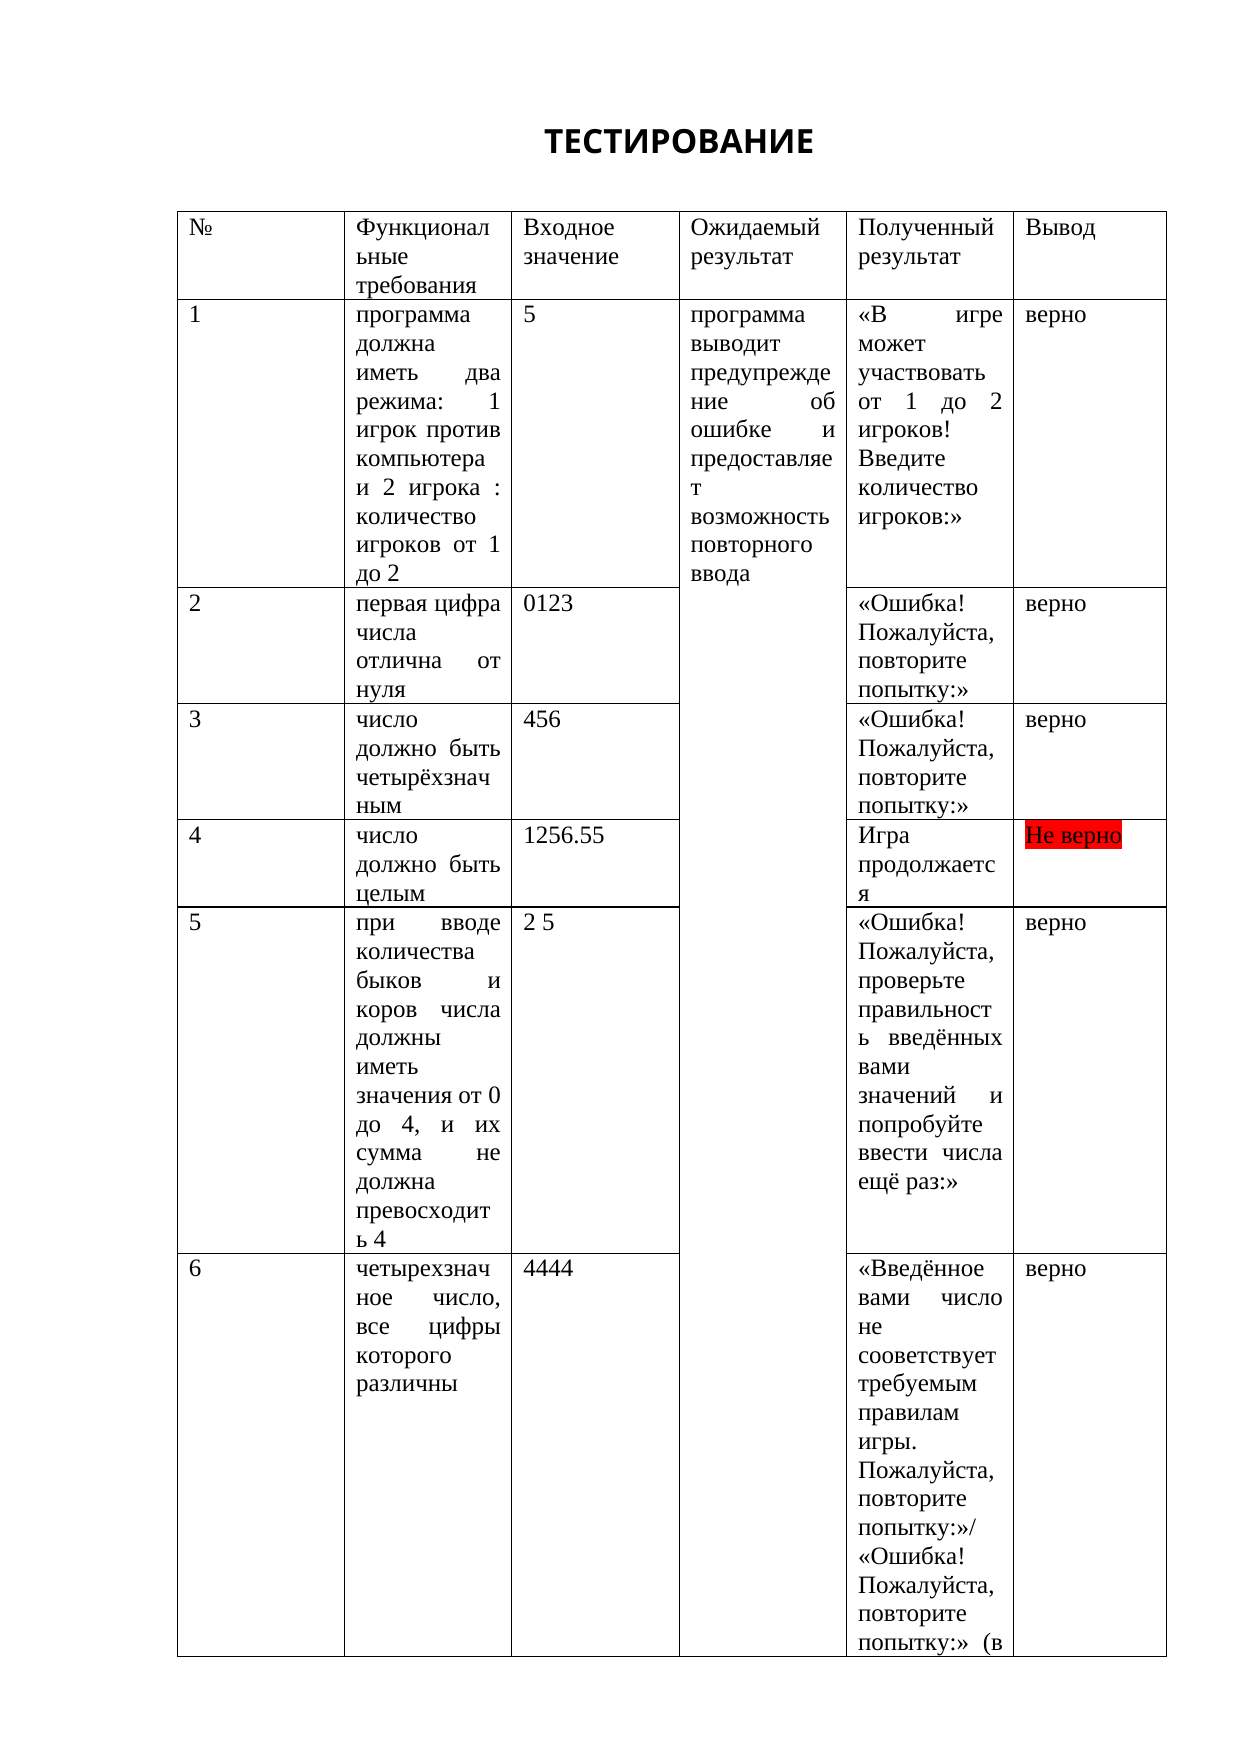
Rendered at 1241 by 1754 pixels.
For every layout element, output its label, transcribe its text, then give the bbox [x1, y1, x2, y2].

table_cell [847, 1254, 1013, 1656]
table_cell «Ошибка! Пожалуйста, повторите попытку:» [847, 588, 1013, 703]
table_cell 2 [178, 588, 344, 703]
table_cell число должно быть целым [345, 820, 511, 906]
table_cell «Ошибка! Пожалуйста, проверьте правильность введённых вами значений и попробуйте ввести числа ещё раз:» [847, 908, 1013, 1252]
table_header Функциональные требования [345, 212, 511, 298]
table_cell 5 [512, 300, 679, 587]
table_header № [178, 212, 344, 298]
table_cell 5 [178, 908, 344, 1252]
table_cell 0123 [512, 588, 679, 703]
table_cell 3 [178, 704, 344, 819]
table_cell «В игре может участвовать от 1 до 2 игроков! Введите количество игроков:» [847, 300, 1013, 587]
table_header Ожидаемый результат [680, 212, 846, 298]
table_header Вывод [1014, 212, 1166, 298]
table_cell верно [1014, 704, 1166, 819]
table_cell 456 [512, 704, 679, 819]
table_cell первая цифра числа отлична от нуля [345, 588, 511, 703]
table_cell 4444 [512, 1254, 679, 1656]
table_header Полученный результат [847, 212, 1013, 298]
table_cell 1 [178, 300, 344, 587]
table_cell 6 [178, 1254, 344, 1656]
table_cell верно [1014, 300, 1166, 587]
subtitle Тестирование [177, 118, 1181, 163]
table_cell Не верно [1014, 820, 1166, 906]
table_cell «Ошибка! Пожалуйста, повторите попытку:» [847, 704, 1013, 819]
table_cell программа выводит предупреждение об ошибке и предоставляет возможность повторного ввода [680, 300, 846, 1656]
table_cell Игра продолжается [847, 820, 1013, 906]
table_cell верно [1014, 908, 1166, 1252]
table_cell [345, 1254, 511, 1656]
table_cell при вводе количества быков и коров числа должны иметь значения от 0 до 4, и их сумма не должна превосходить 4 [345, 908, 511, 1252]
table_cell верно [1014, 1254, 1166, 1656]
table_cell программа должна иметь два режима: 1 игрок против компьютера и 2 игрока : количество игроков от 1 до 2 [345, 300, 511, 587]
table_cell верно [1014, 588, 1166, 703]
table_header Входное значение [512, 212, 679, 298]
table_cell 1256.55 [512, 820, 679, 906]
table_cell 2 5 [512, 908, 679, 1252]
table_cell число должно быть четырёхзначным [345, 704, 511, 819]
table_cell 4 [178, 820, 344, 906]
